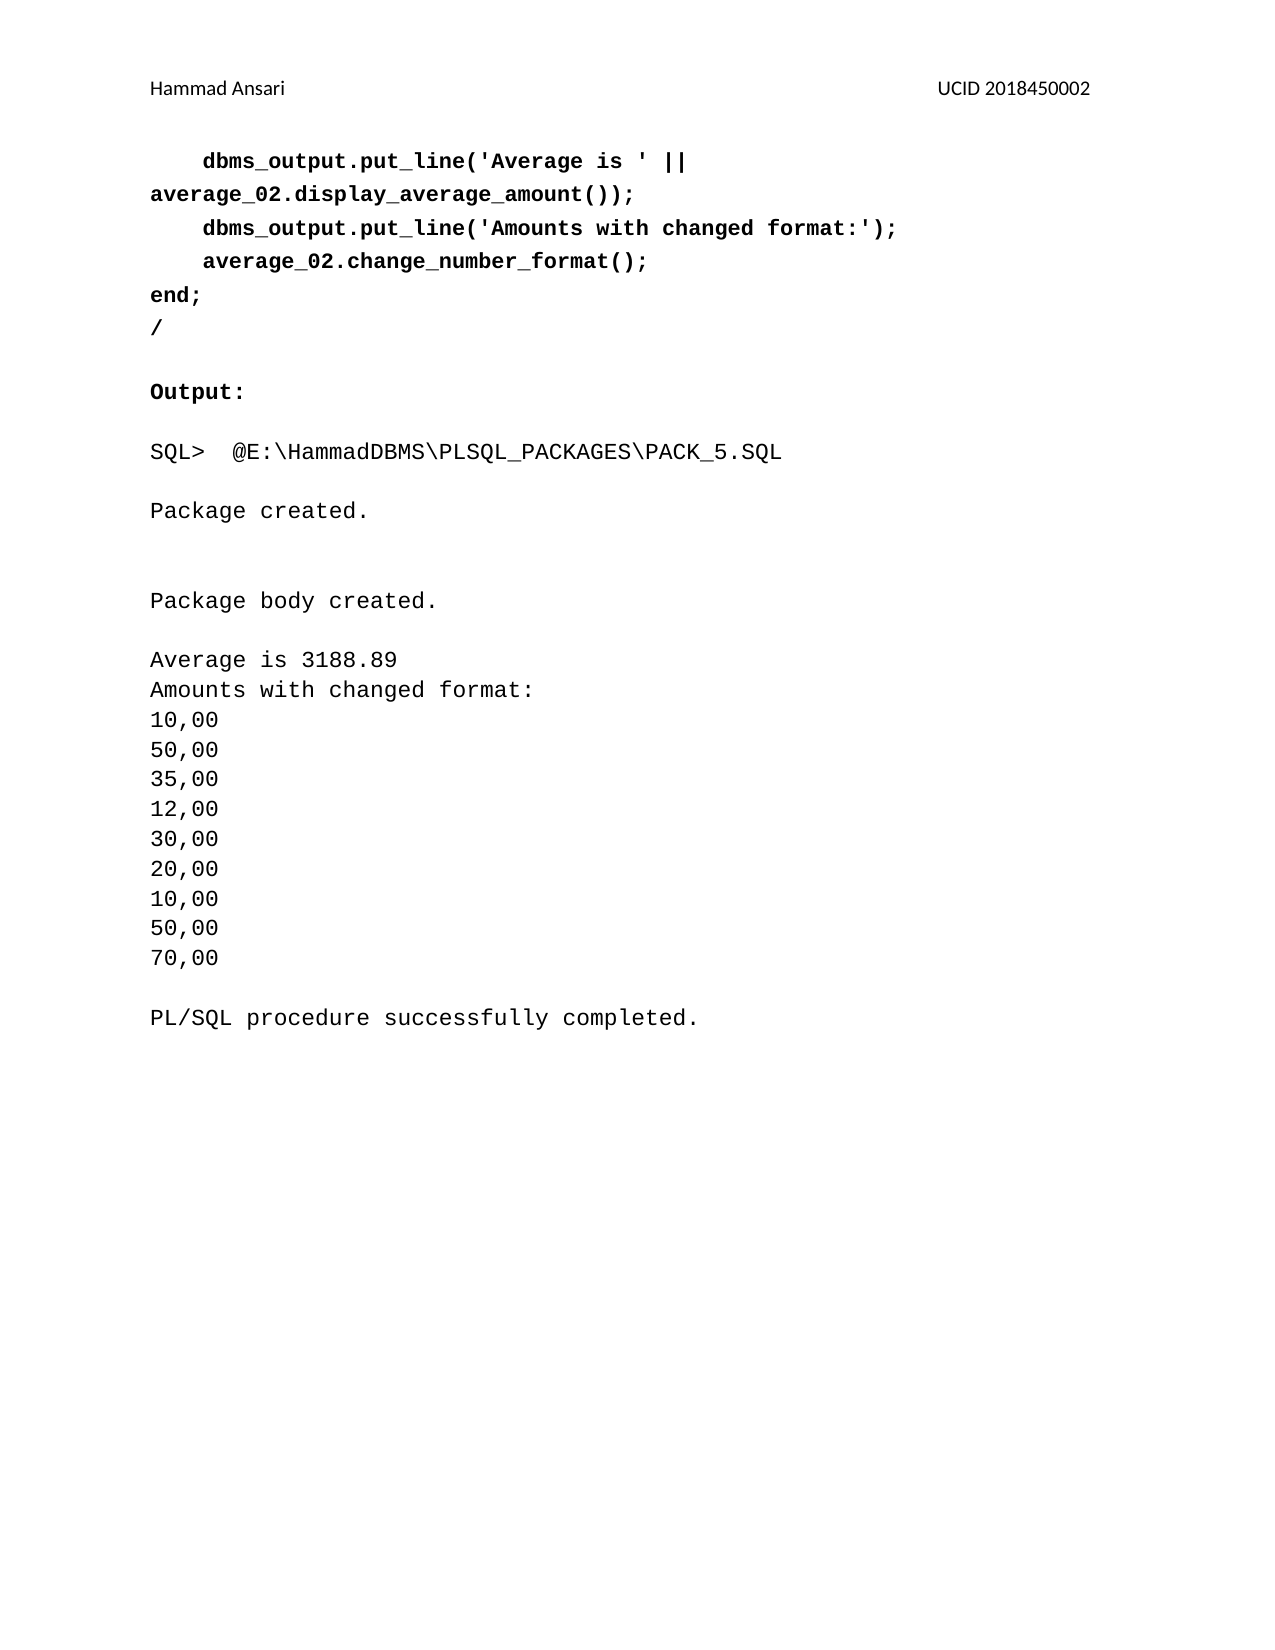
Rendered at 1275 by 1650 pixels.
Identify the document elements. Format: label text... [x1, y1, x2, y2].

text 35,00 [150, 768, 1125, 794]
text 12,00 [150, 797, 1125, 823]
text dbms_output.put_line('Amounts with changed format:'); [150, 217, 1125, 242]
text Package body created. [150, 589, 1125, 615]
text 30,00 [150, 827, 1125, 853]
text 10,00 [150, 887, 1125, 913]
text Average is 3188.89 [150, 648, 1125, 674]
text dbms_output.put_line('Average is ' || average_02.display_average_amount()); [150, 150, 1125, 208]
text 20,00 [150, 857, 1125, 883]
text 70,00 [150, 946, 1125, 972]
text end; [150, 284, 1125, 308]
text / [150, 317, 1125, 342]
text PL/SQL procedure successfully completed. [150, 1006, 1125, 1032]
text Output: [150, 380, 1125, 406]
text Amounts with changed format: [150, 678, 1125, 704]
text average_02.change_number_format(); [150, 250, 1125, 275]
text Package created. [150, 499, 1125, 526]
text 50,00 [150, 738, 1125, 764]
text 10,00 [150, 708, 1125, 734]
text SQL> @E:\HammadDBMS\PLSQL_PACKAGES\PACK_5.SQL [150, 440, 1125, 466]
text 50,00 [150, 917, 1125, 943]
